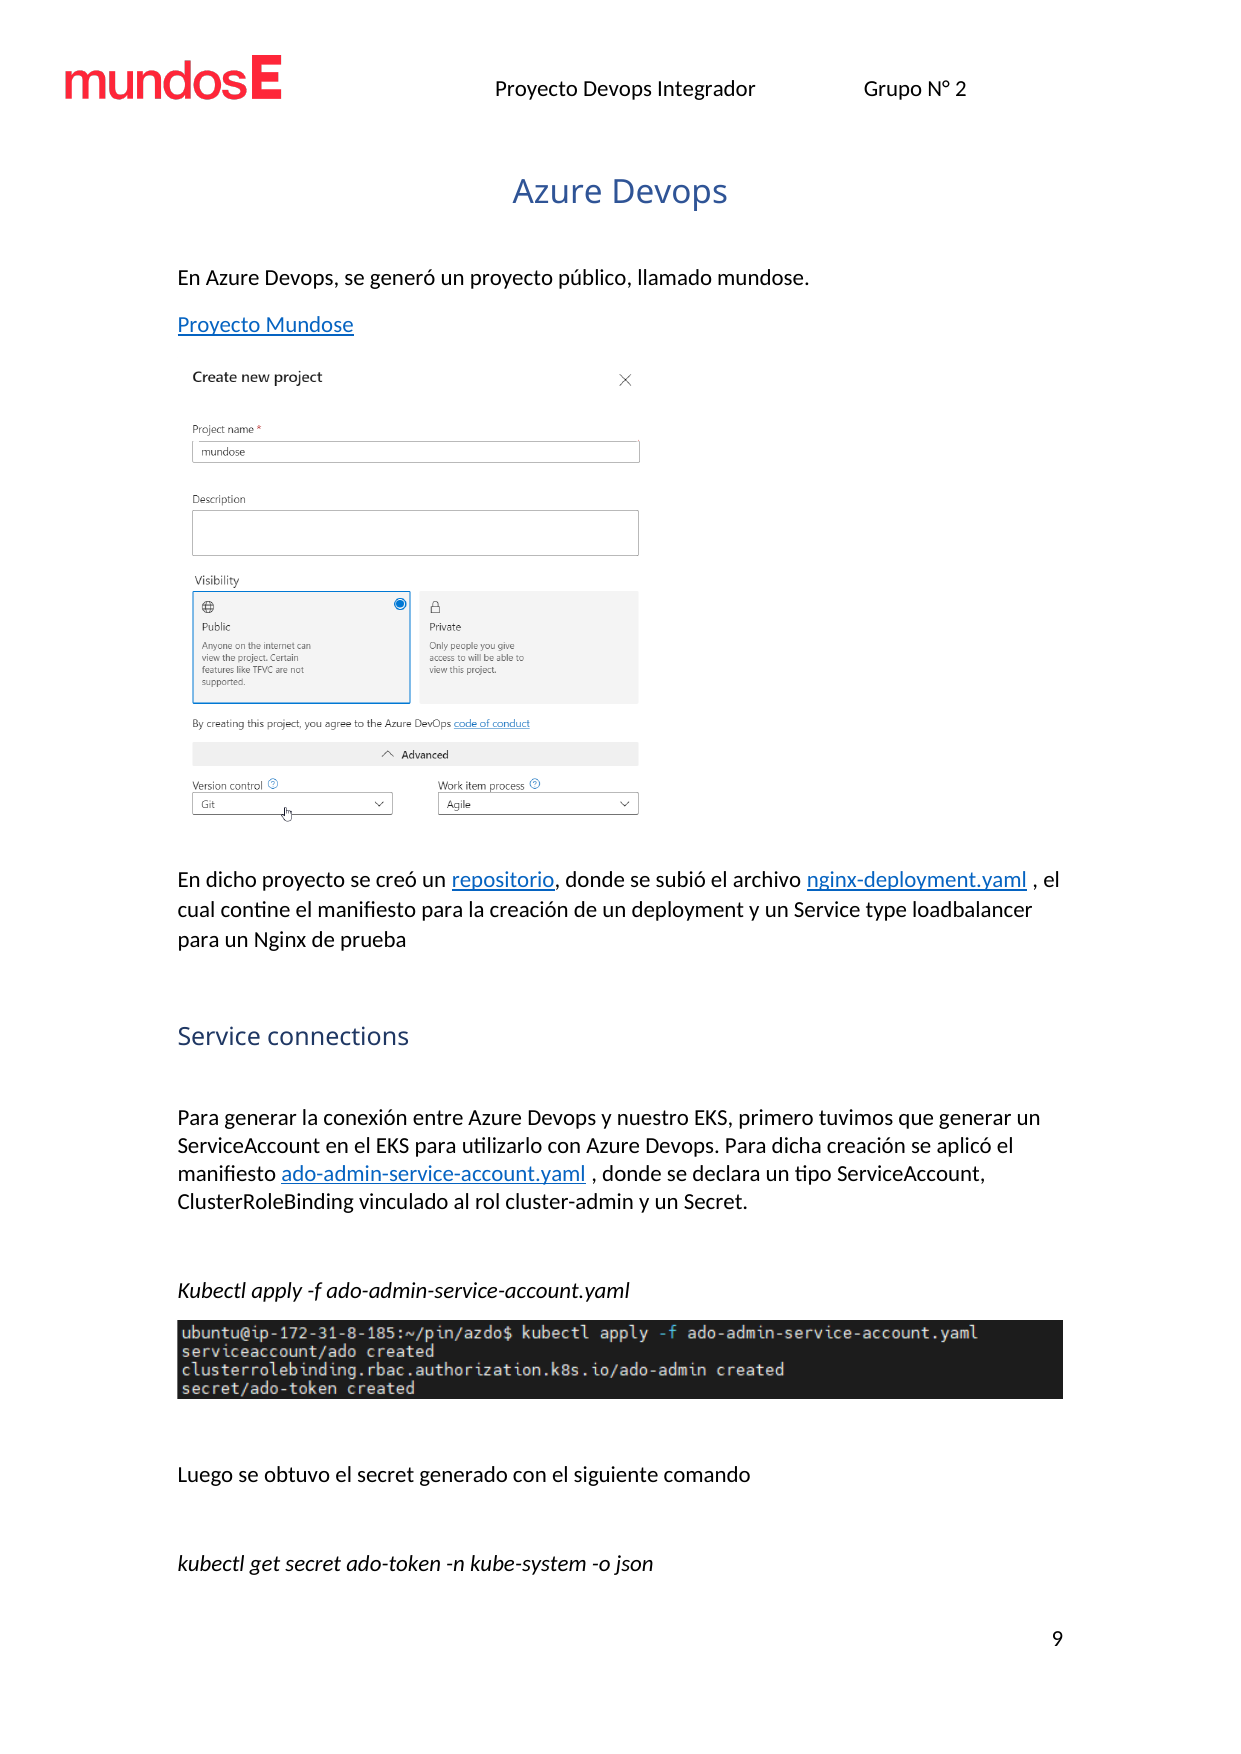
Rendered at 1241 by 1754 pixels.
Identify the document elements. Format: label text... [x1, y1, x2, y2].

text Proyecto Mundose [177, 310, 1063, 338]
text Para generar la conexión entre Azure Devops y nuestro EKS, primero tuvimos que generar un ServiceAccount en el EKS para utilizarlo con Azure Devops. Para dicha creación se aplicó el manifiesto ado-admin-service-account.yaml , donde se declara un tipo ServiceAccount, ClusterRoleBinding vinculado al rol cluster-admin y un Secret. [177, 1103, 1063, 1215]
picture [177, 1320, 1063, 1399]
subtitle Service connections [177, 1019, 1063, 1053]
text Kubectl apply -f ado-admin-service-account.yaml [177, 1276, 1063, 1304]
text En Azure Devops, se generó un proyecto público, llamado mundose. [177, 263, 1063, 291]
picture [64, 50, 296, 104]
text En dicho proyecto se creó un repositorio, donde se subió el archivo nginx-deployment.yaml , el cual contine el manifiesto para la creación de un deployment y un Service type loadbalancer para un Nginx de prueba [177, 865, 1063, 953]
text Luego se obtuvo el secret generado con el siguiente comando [177, 1460, 1063, 1488]
picture [177, 357, 652, 846]
text kubectl get secret ado-token -n kube-system -o json [177, 1549, 1063, 1577]
subtitle Azure Devops [177, 167, 1063, 213]
